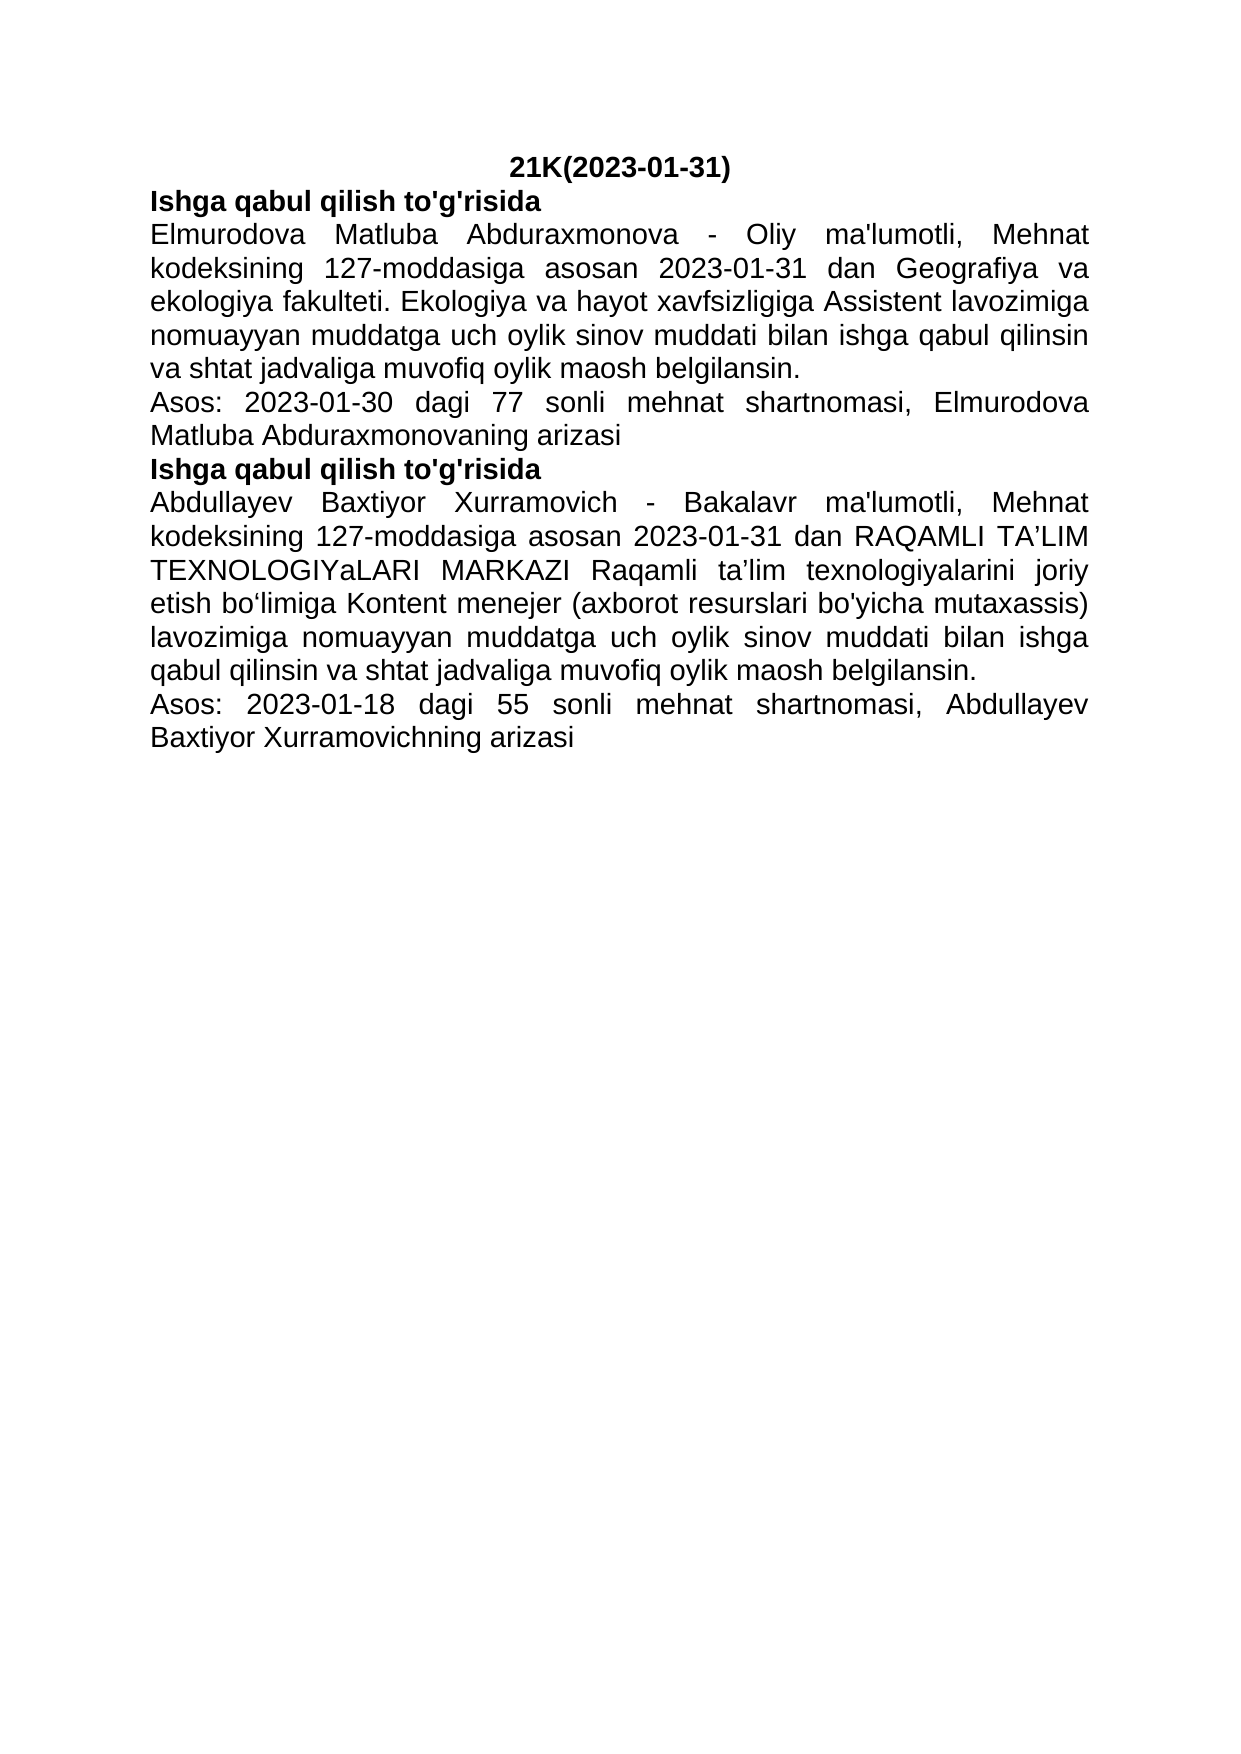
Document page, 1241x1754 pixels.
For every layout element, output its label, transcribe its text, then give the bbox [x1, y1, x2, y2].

subtitle 21K(2023-01-31) [150, 150, 1090, 183]
text Elmurodova Matluba Abduraxmonova - Oliy ma'lumotli, Mehnat kodeksining 127-moddasiga asosan 2023-01-31 dan Geografiya va ekologiya fakulteti. Ekologiya va hayot xavfsizligiga Assistent lavozimiga nomuayyan muddatga uch oylik sinov muddati bilan ishga qabul qilinsin va shtat jadvaliga muvofiq oylik maosh belgilansin. [150, 217, 1090, 385]
text Ishga qabul qilish to'g'risida [150, 183, 1090, 217]
text Abdullayev Baxtiyor Xurramovich - Bakalavr ma'lumotli, Mehnat kodeksining 127-moddasiga asosan 2023-01-31 dan RAQAMLI TA’LIM TEXNOLOGIYaLARI MARKAZI Raqamli ta’lim texnologiyalarini joriy etish bo‘limiga Kontent menejer (axborot resurslari bo'yicha mutaxassis) lavozimiga nomuayyan muddatga uch oylik sinov muddati bilan ishga qabul qilinsin va shtat jadvaliga muvofiq oylik maosh belgilansin. [150, 485, 1090, 687]
text Asos: 2023-01-18 dagi 55 sonli mehnat shartnomasi, Abdullayev Baxtiyor Xurramovichning arizasi [150, 687, 1090, 754]
text Asos: 2023-01-30 dagi 77 sonli mehnat shartnomasi, Elmurodova Matluba Abduraxmonovaning arizasi [150, 385, 1090, 452]
text Ishga qabul qilish to'g'risida [150, 452, 1090, 485]
